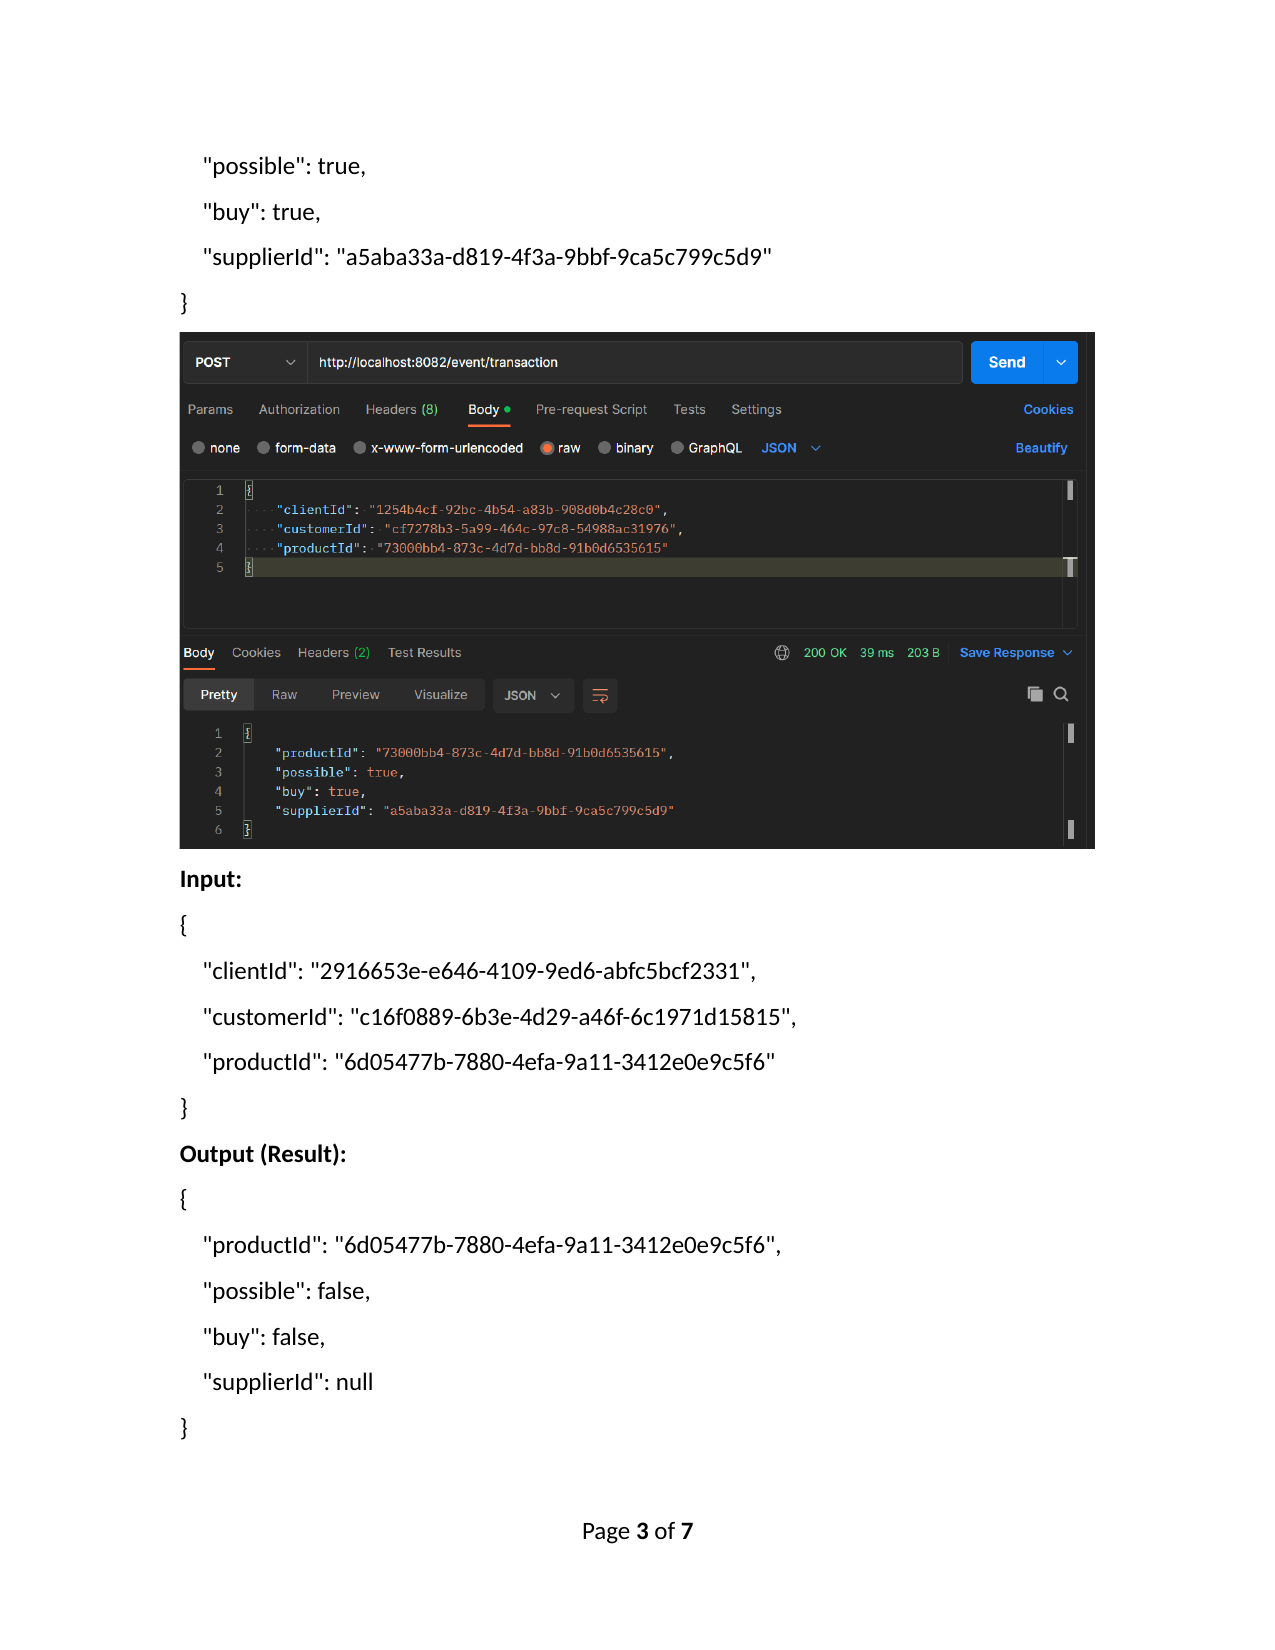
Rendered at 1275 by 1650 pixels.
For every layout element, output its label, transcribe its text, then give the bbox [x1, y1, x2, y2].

list Output (Result): [179, 1138, 1125, 1168]
list "productId": "6d05477b-7880-4efa-9a11-3412e0e9c5f6", [179, 1229, 1125, 1260]
list "possible": true, [179, 150, 1125, 181]
list { [179, 1184, 1125, 1214]
list "customerId": "c16f0889-6b3e-4d29-a46f-6c1971d15815", [179, 1001, 1125, 1031]
list "supplierId": null [179, 1367, 1125, 1397]
list "supplierId": "a5aba33a-d819-4f3a-9bbf-9ca5c799c5d9" [179, 241, 1125, 272]
list } [179, 1412, 1125, 1443]
picture [179, 332, 1095, 849]
list { [179, 909, 1125, 940]
list "possible": false, [179, 1275, 1125, 1306]
list "clientId": "2916653e-e646-4109-9ed6-abfc5bcf2331", [179, 955, 1125, 986]
list "buy": true, [179, 196, 1125, 226]
list "buy": false, [179, 1321, 1125, 1351]
list Input: [179, 863, 1125, 894]
list } [179, 1092, 1125, 1123]
list "productId": "6d05477b-7880-4efa-9a11-3412e0e9c5f6" [179, 1046, 1125, 1077]
list } [179, 287, 1125, 318]
